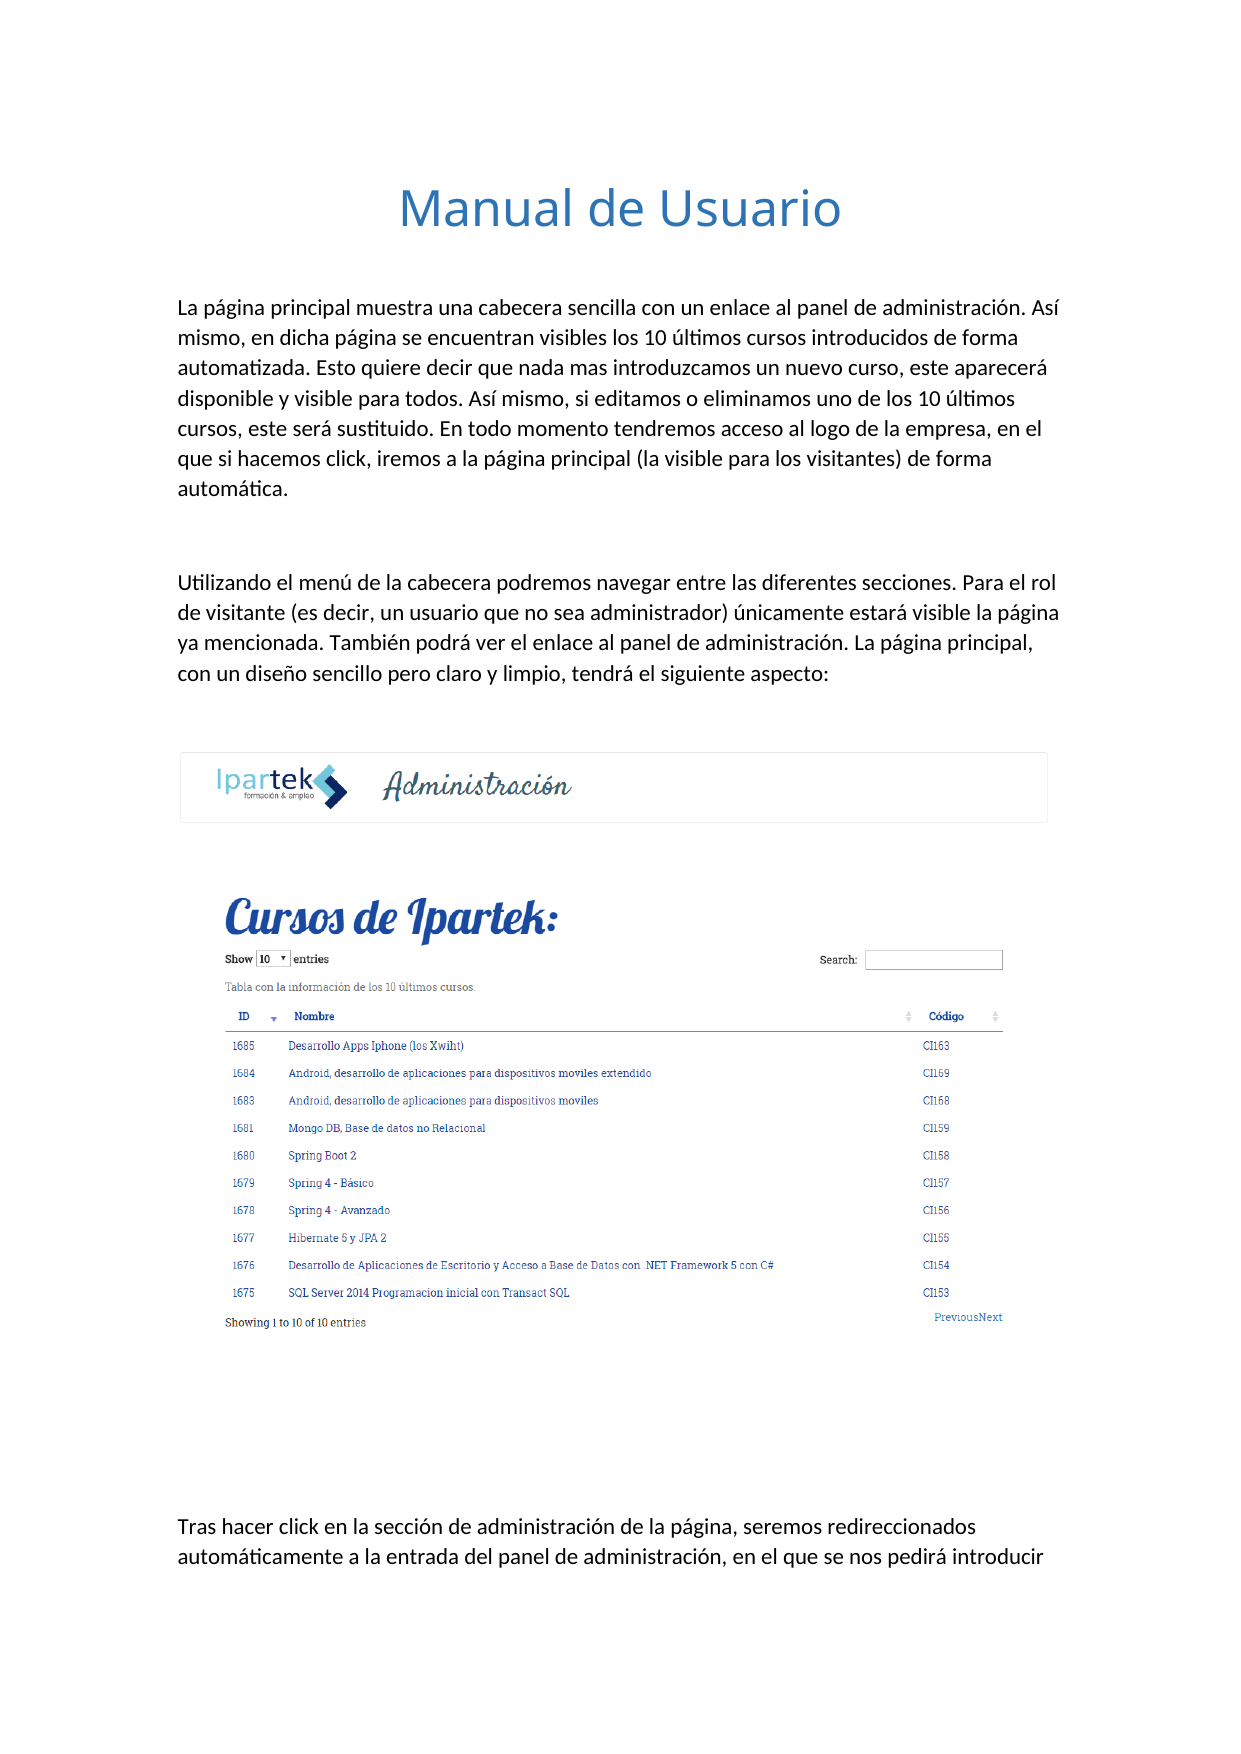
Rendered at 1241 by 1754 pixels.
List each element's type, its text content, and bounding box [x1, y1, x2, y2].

subtitle Manual de Usuario [177, 173, 1063, 241]
text Utilizando el menú de la cabecera podremos navegar entre las diferentes secciones. Para el rol de visitante (es decir, un usuario que no sea administrador) únicamente estará visible la página ya mencionada. También podrá ver el enlace al panel de administración. La página principal, con un diseño sencillo pero claro y limpio, tendrá el siguiente aspecto: [177, 568, 1063, 687]
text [177, 1512, 1063, 1570]
text La página principal muestra una cabecera sencilla con un enlace al panel de administración. Así mismo, en dicha página se encuentran visibles los 10 últimos cursos introducidos de forma automatizada. Esto quiere decir que nada mas introduzcamos un nuevo curso, este aparecerá disponible y visible para todos. Así mismo, si editamos o eliminamos uno de los 10 últimos cursos, este será sustituido. En todo momento tendremos acceso al logo de la empresa, en el que si hacemos click, iremos a la página principal (la visible para los visitantes) de forma automática. [177, 293, 1063, 502]
picture [177, 752, 1063, 1400]
